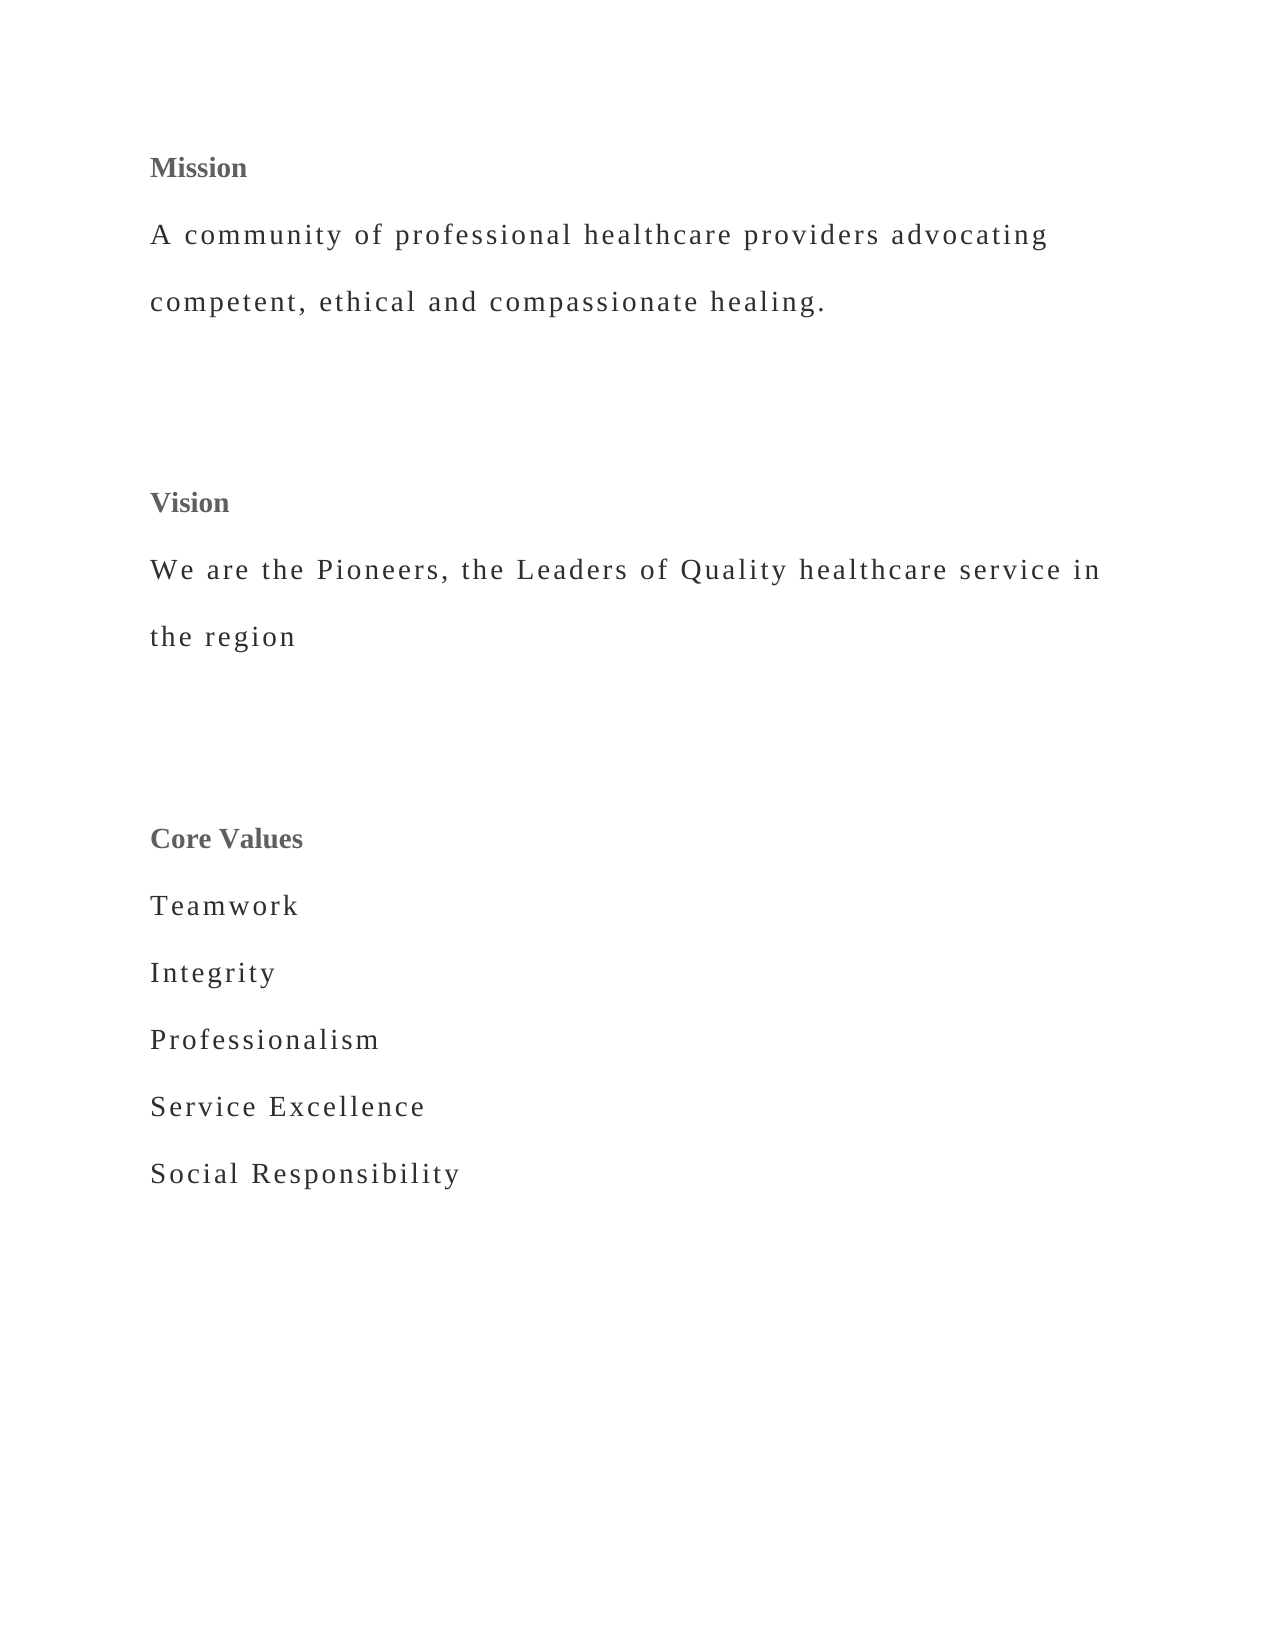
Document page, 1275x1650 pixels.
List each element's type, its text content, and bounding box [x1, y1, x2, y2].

text Mission [150, 150, 1125, 183]
text Core Values [150, 821, 1125, 854]
text Teamwork Integrity Professionalism Service Excellence Social Responsibility [150, 888, 1125, 1190]
text Vision [150, 485, 1125, 519]
text We are the Pioneers, the Leaders of Quality healthcare service in the region [150, 552, 1125, 653]
text A community of professional healthcare providers advocating competent, ethical and compassionate healing. [150, 217, 1125, 318]
